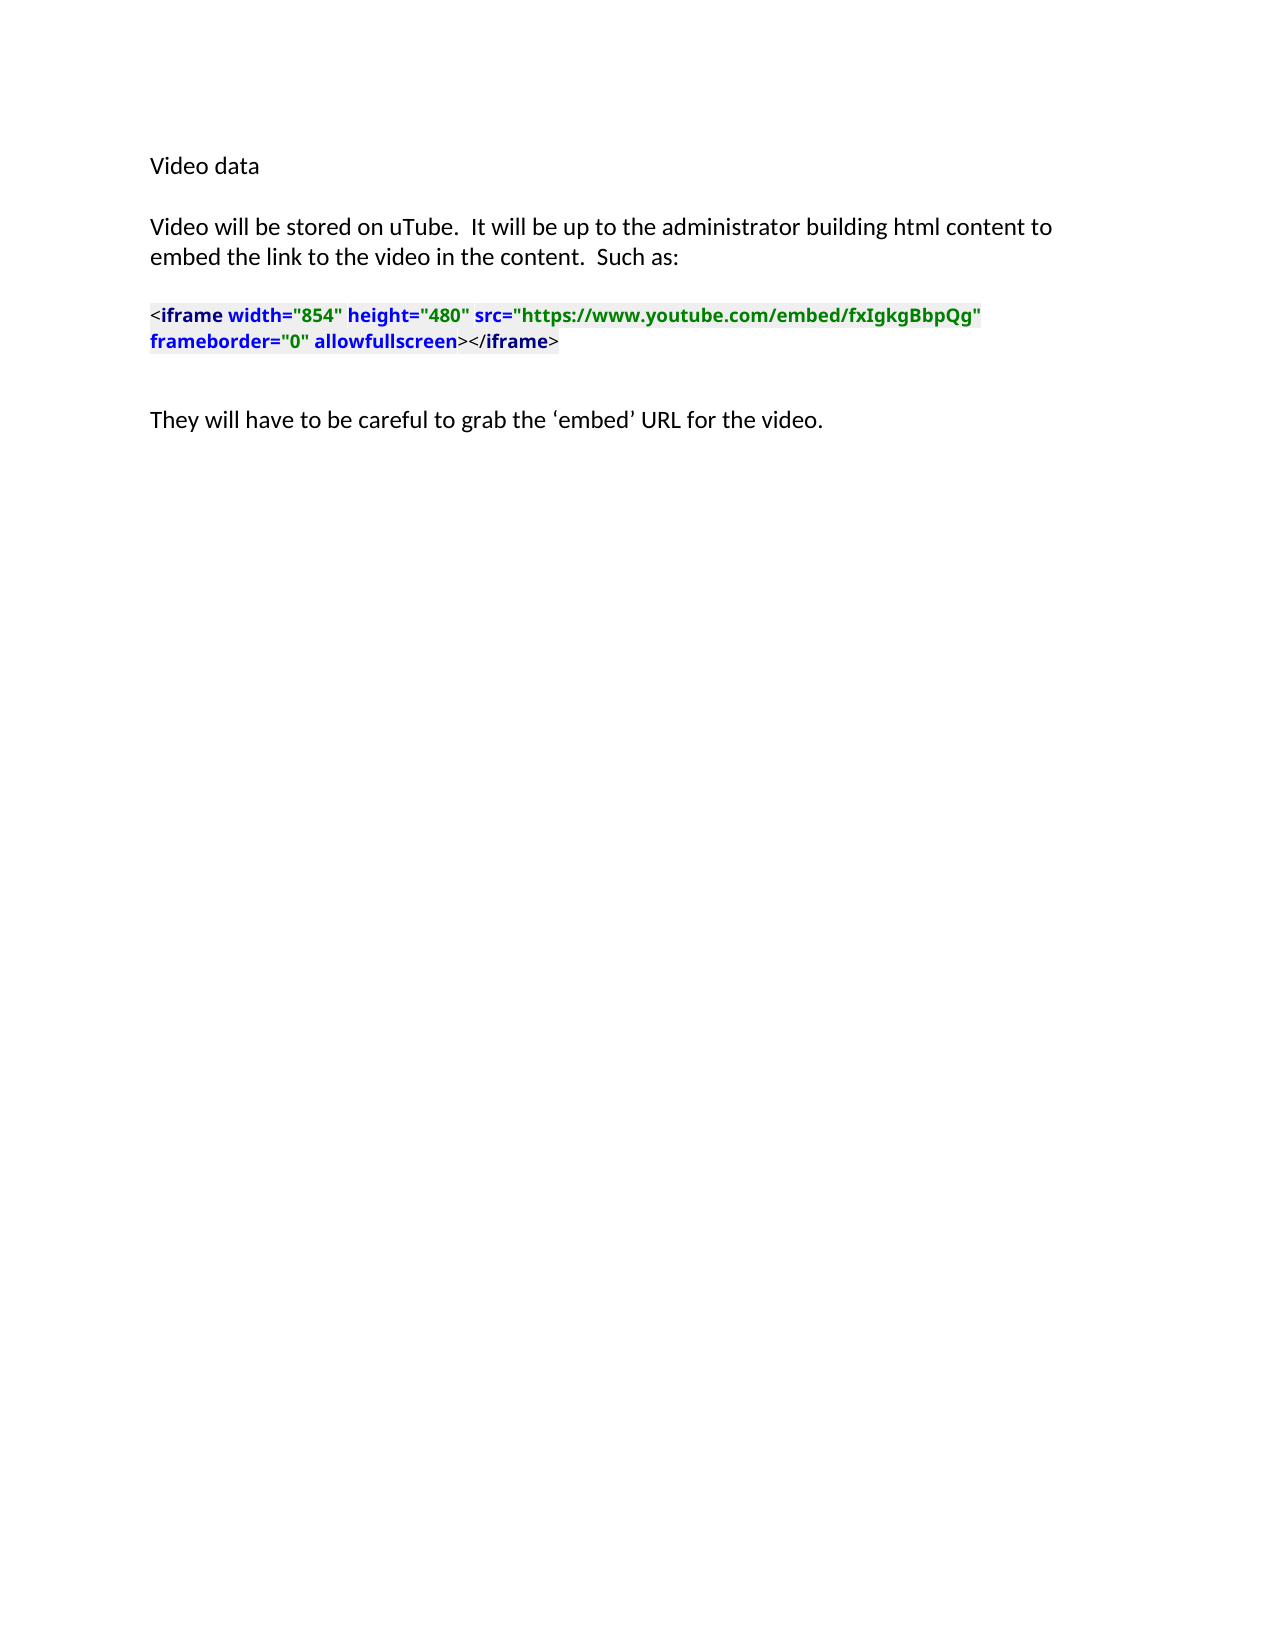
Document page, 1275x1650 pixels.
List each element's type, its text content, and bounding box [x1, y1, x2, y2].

text Video will be stored on uTube. It will be up to the administrator building html content to embed the link to the video in the content. Such as: [150, 211, 1125, 272]
text <iframe width="854" height="480" src="https://www.youtube.com/embed/fxIgkgBbpQg" frameborder="0" allowfullscreen></iframe> [559, 303, 1125, 354]
text They will have to be careful to grab the ‘embed’ URL for the video. [150, 405, 1125, 435]
text Video data [150, 150, 1125, 181]
